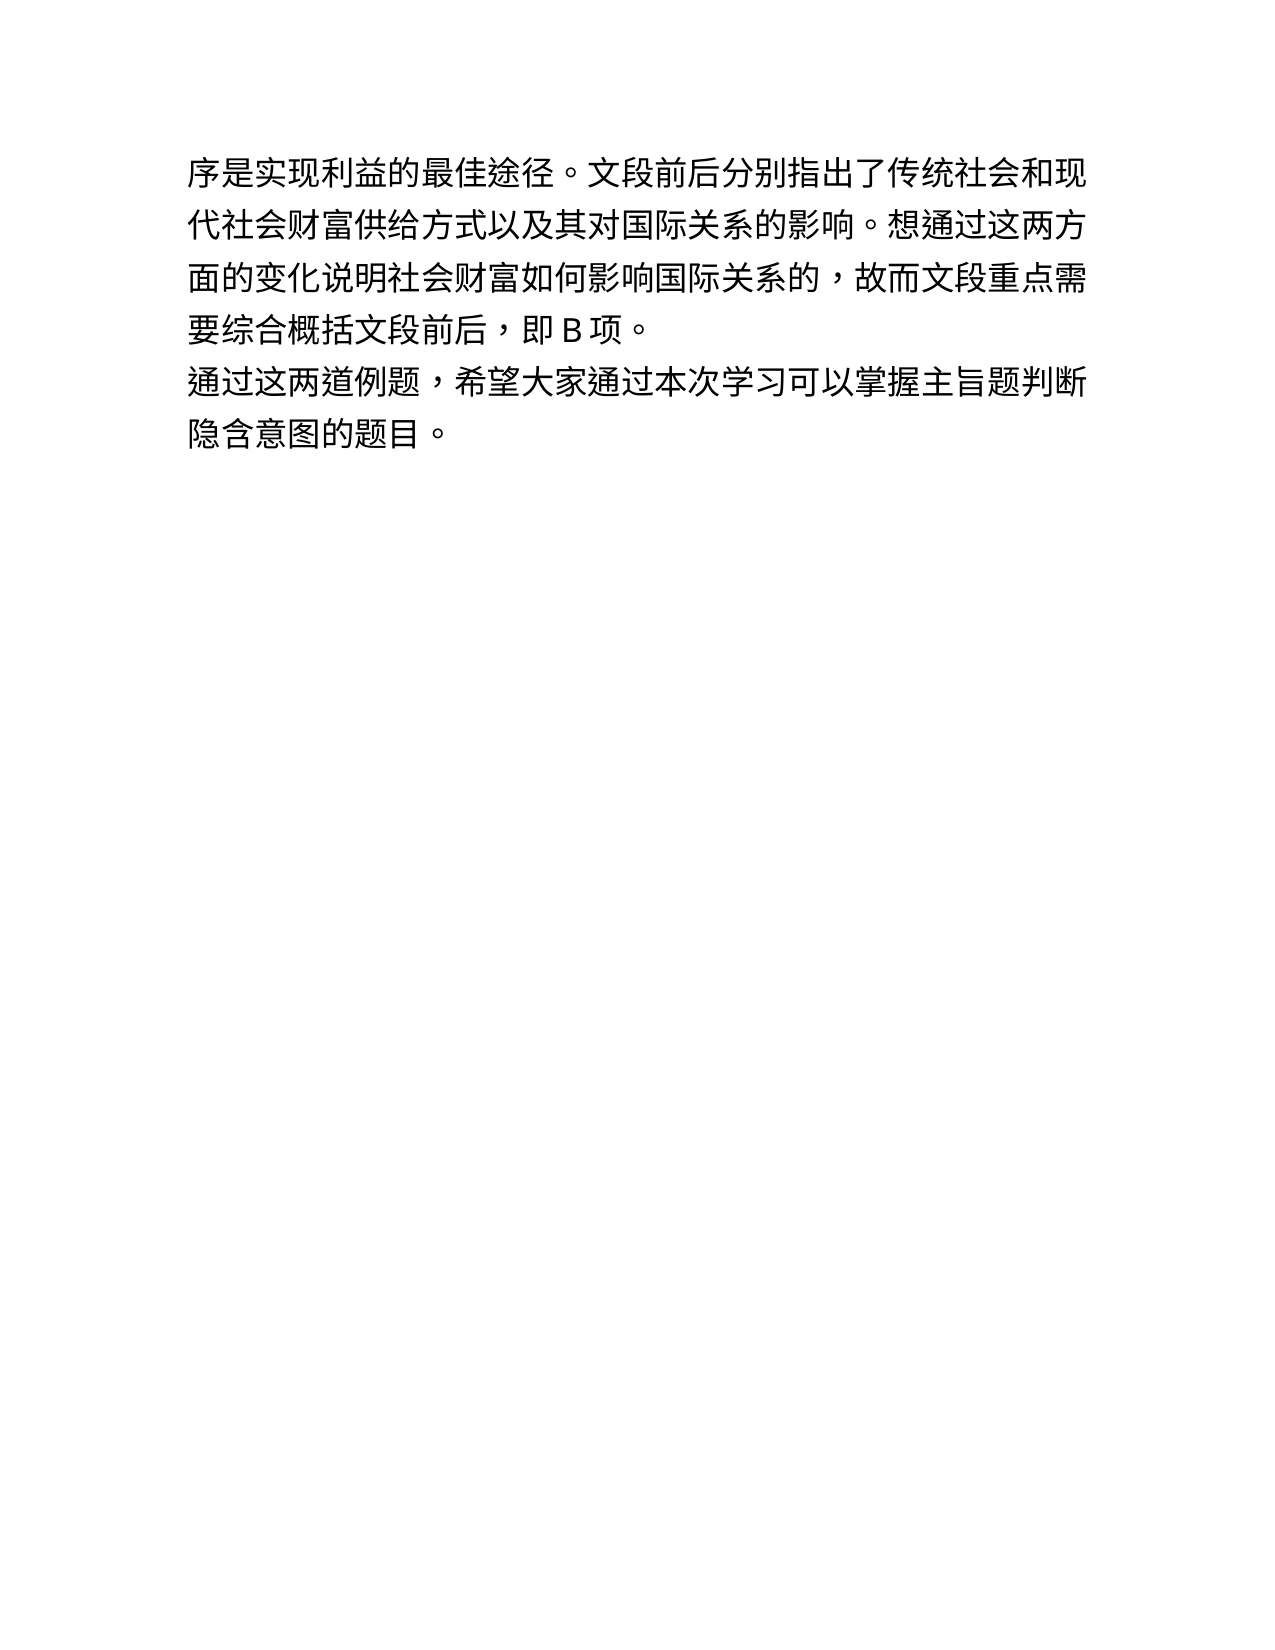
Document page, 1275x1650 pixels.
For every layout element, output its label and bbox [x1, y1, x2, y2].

text [187, 150, 1087, 508]
